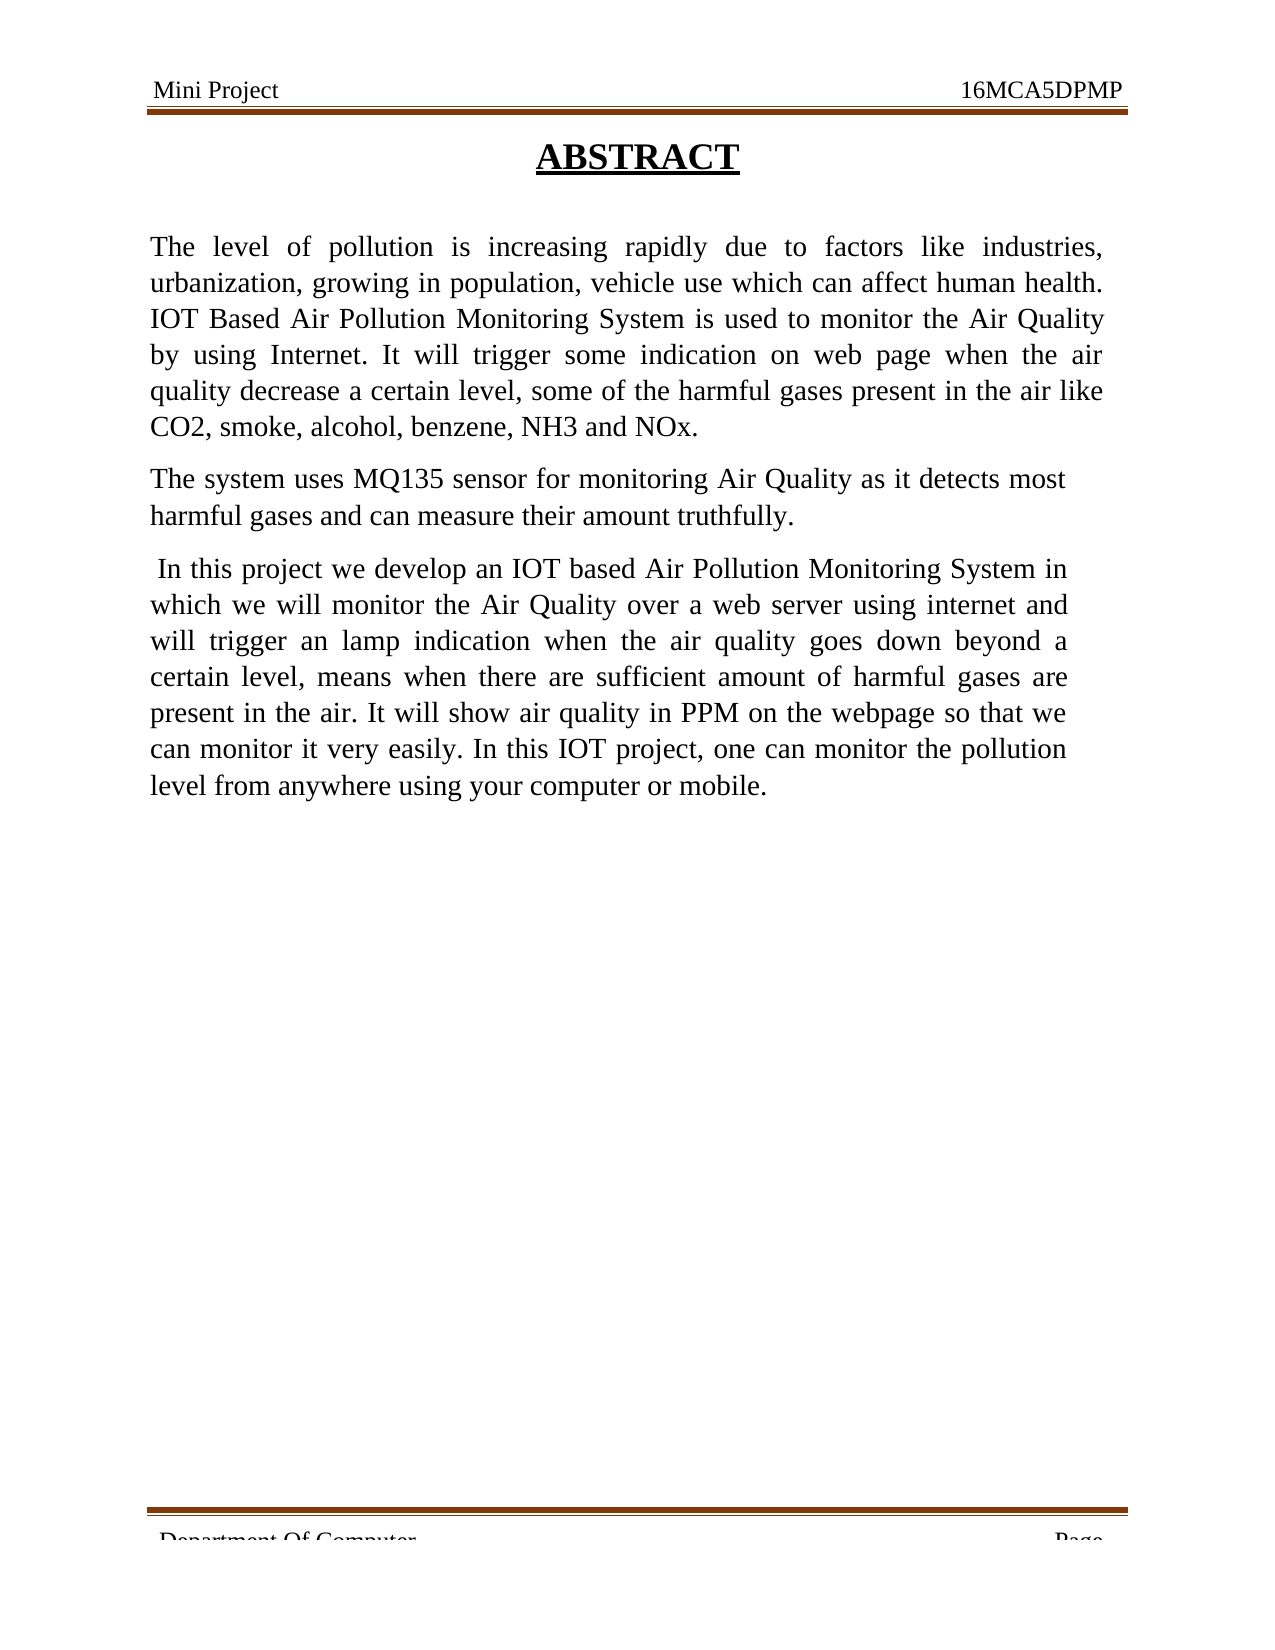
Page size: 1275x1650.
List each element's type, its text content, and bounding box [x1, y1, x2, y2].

text In this project we develop an IOT based Air Pollution Monitoring System in which we will monitor the Air Quality over a web server using internet and will trigger an lamp indication when the air quality goes down beyond a certain level, means when there are sufficient amount of harmful gases are present in the air. It will show air quality in PPM on the webpage so that we can monitor it very easily. In this IOT project, one can monitor the pollution level from anywhere using your computer or mobile. [150, 551, 1068, 801]
text The level of pollution is increasing rapidly due to factors like industries, urbanization, growing in population, vehicle use which can affect human health. IOT Based Air Pollution Monitoring System is used to monitor the Air Quality by using Internet. It will trigger some indication on web page when the air quality decrease a certain level, some of the harmful gases present in the air like CO2, smoke, alcohol, benzene, NH3 and NOx. [150, 229, 1104, 443]
text The system uses MQ135 sensor for monitoring Air Quality as it detects most harmful gases and can measure their amount truthfully. [150, 462, 1067, 531]
subtitle ABSTRACT [289, 134, 986, 177]
